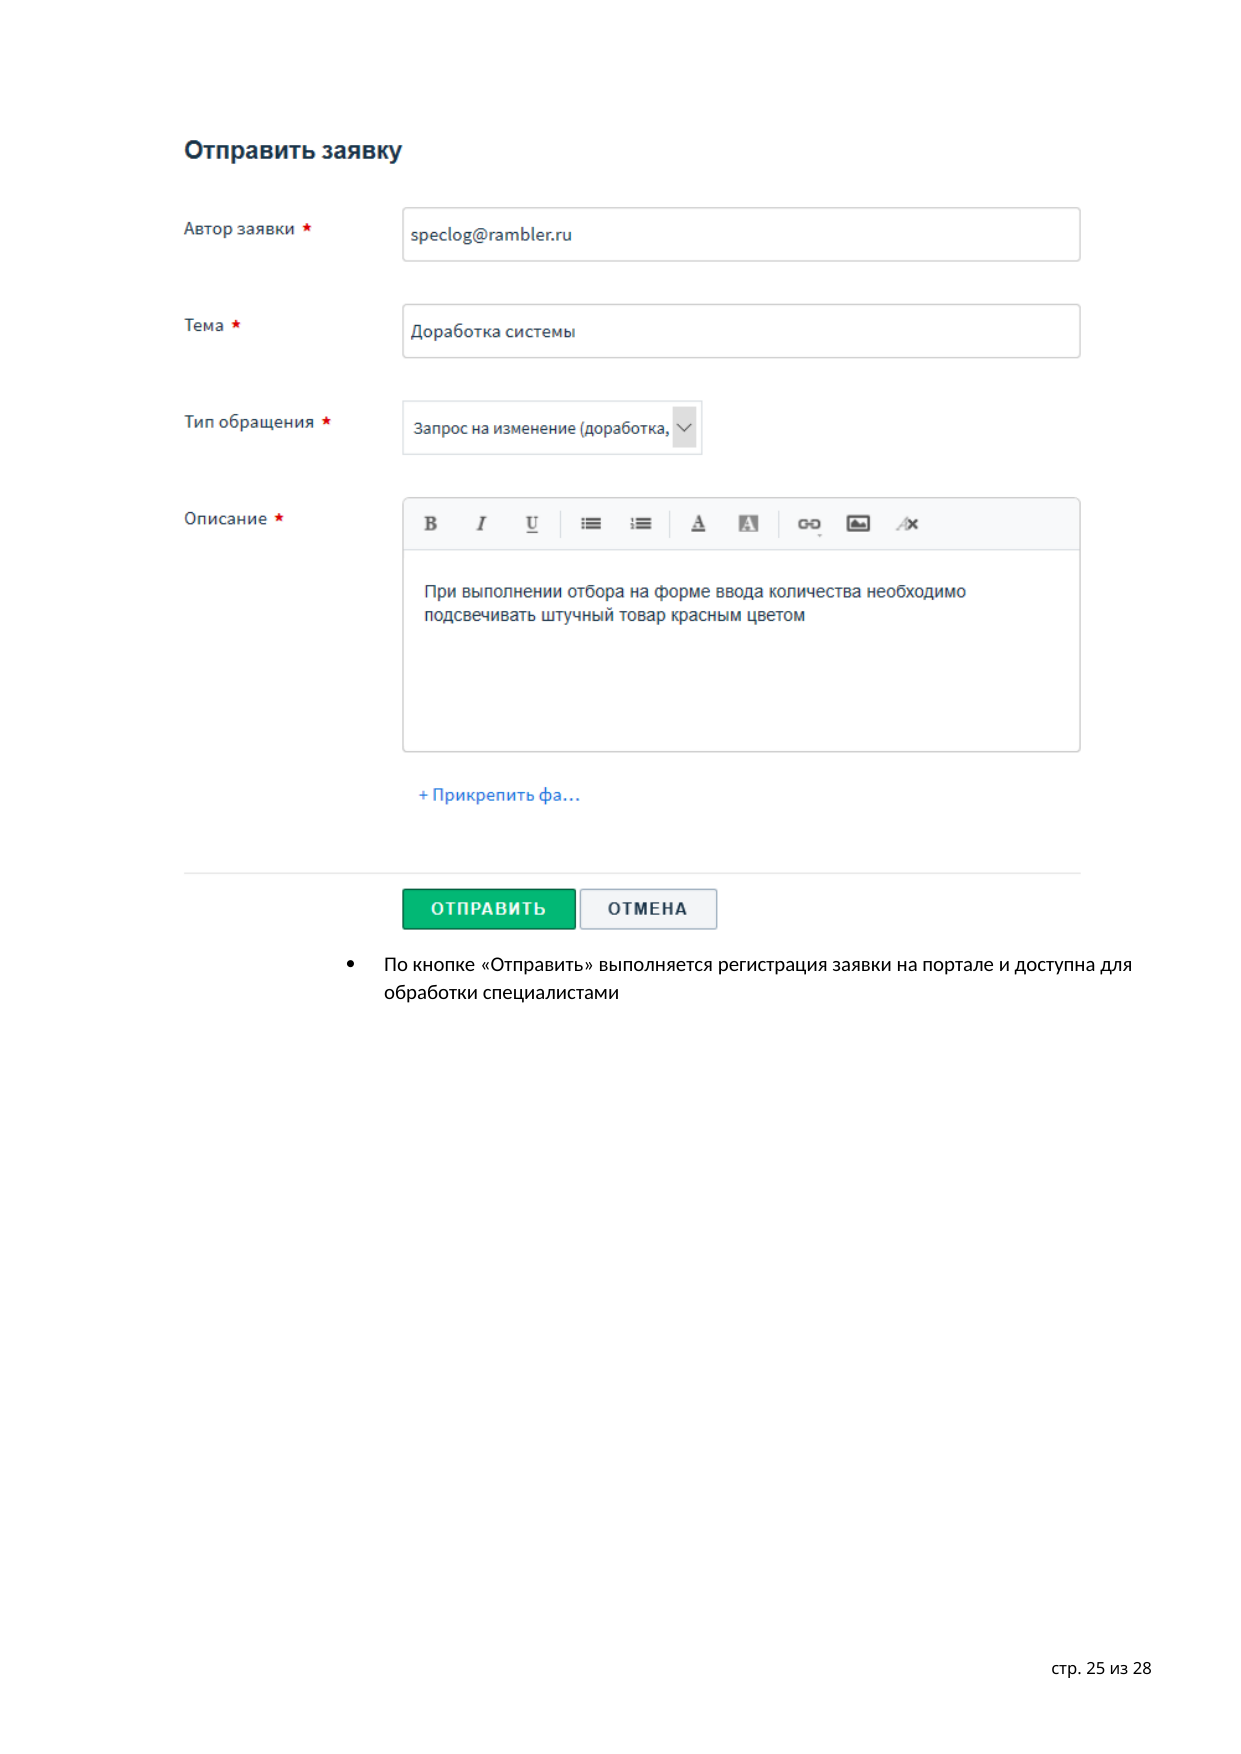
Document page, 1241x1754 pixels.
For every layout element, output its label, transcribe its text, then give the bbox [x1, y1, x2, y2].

list По кнопке «Отправить» выполняется регистрация заявки на портале и доступна для обработки специалистами [347, 951, 1152, 1004]
picture [147, 118, 1123, 952]
